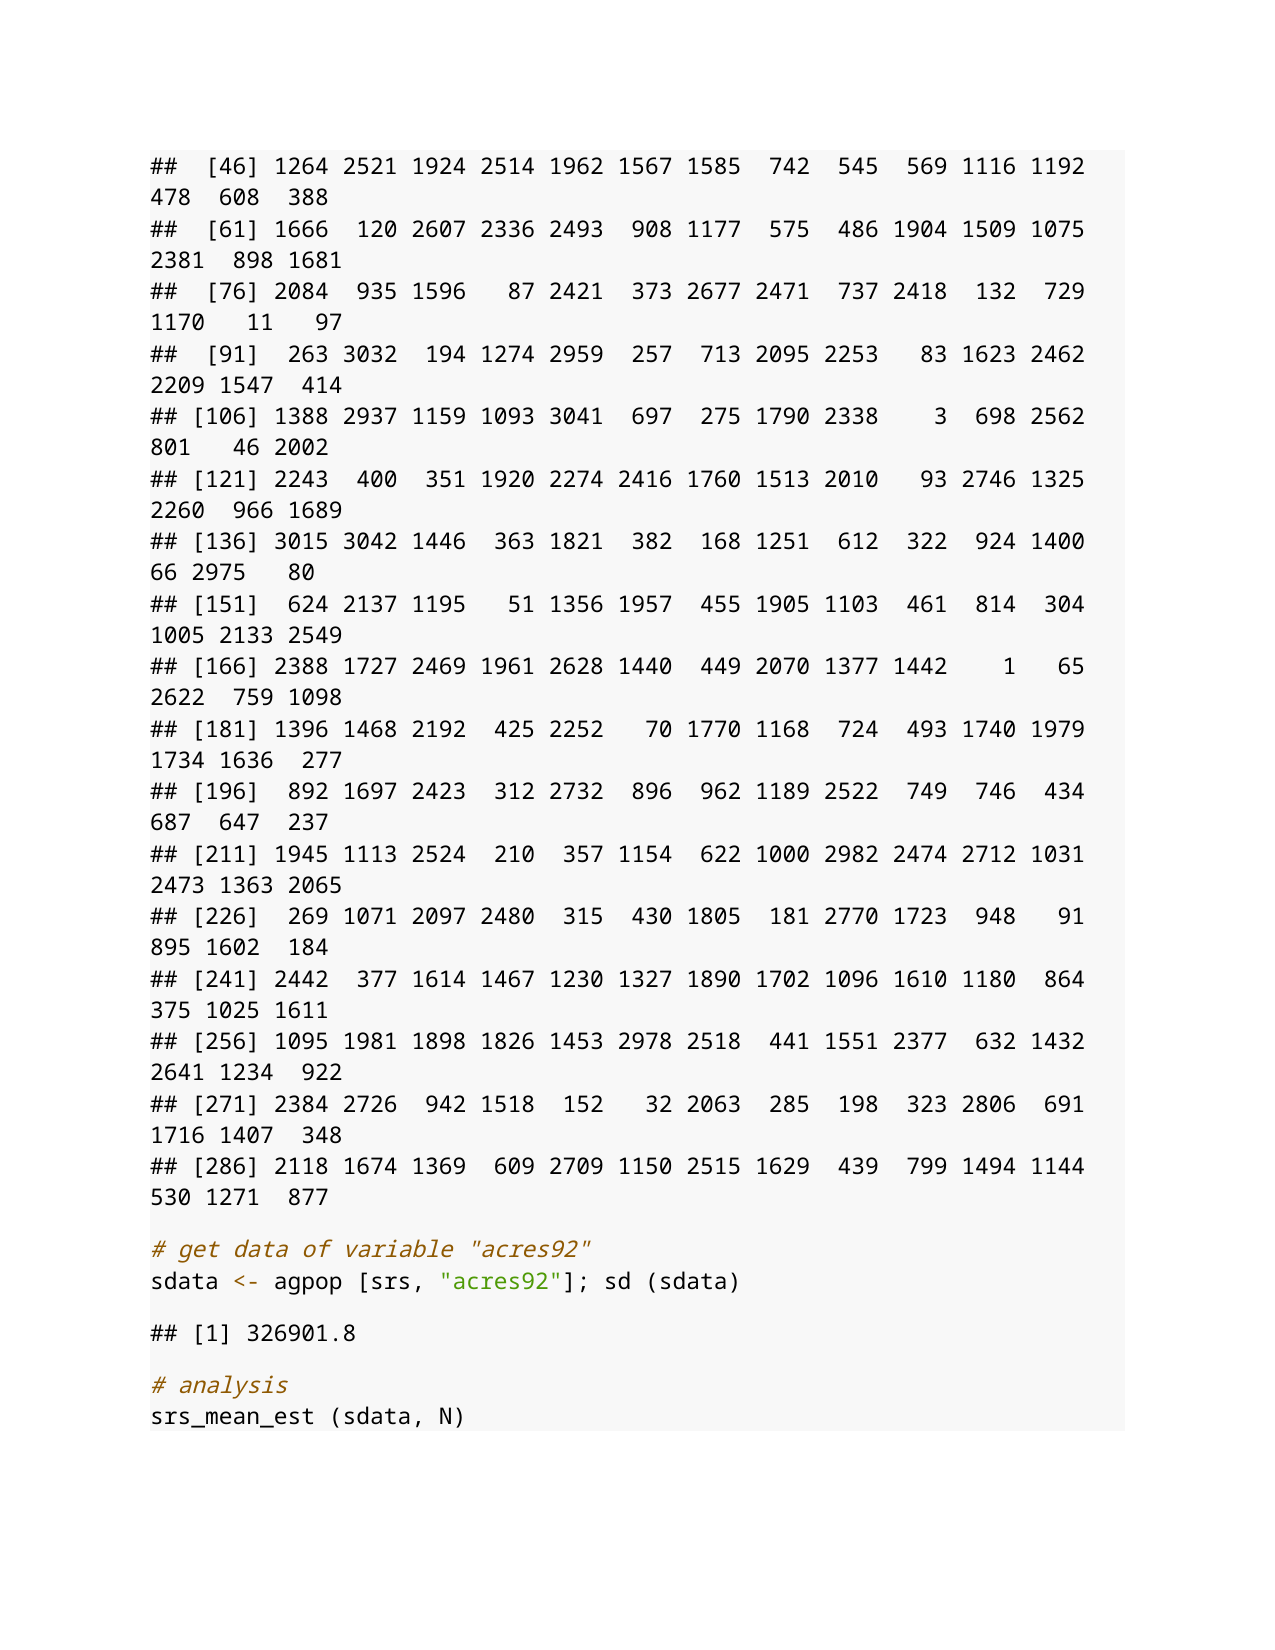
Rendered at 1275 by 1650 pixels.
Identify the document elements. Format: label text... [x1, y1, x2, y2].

text # analysis srs_mean_est (sdata, N) [287, 1369, 1125, 1431]
text # get data of variable "acres92" sdata <- agpop [srs, "acres92"]; sd (sdata) [150, 1233, 1125, 1296]
text ## [1] 326901.8 [150, 1317, 1125, 1348]
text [150, 150, 1125, 1212]
